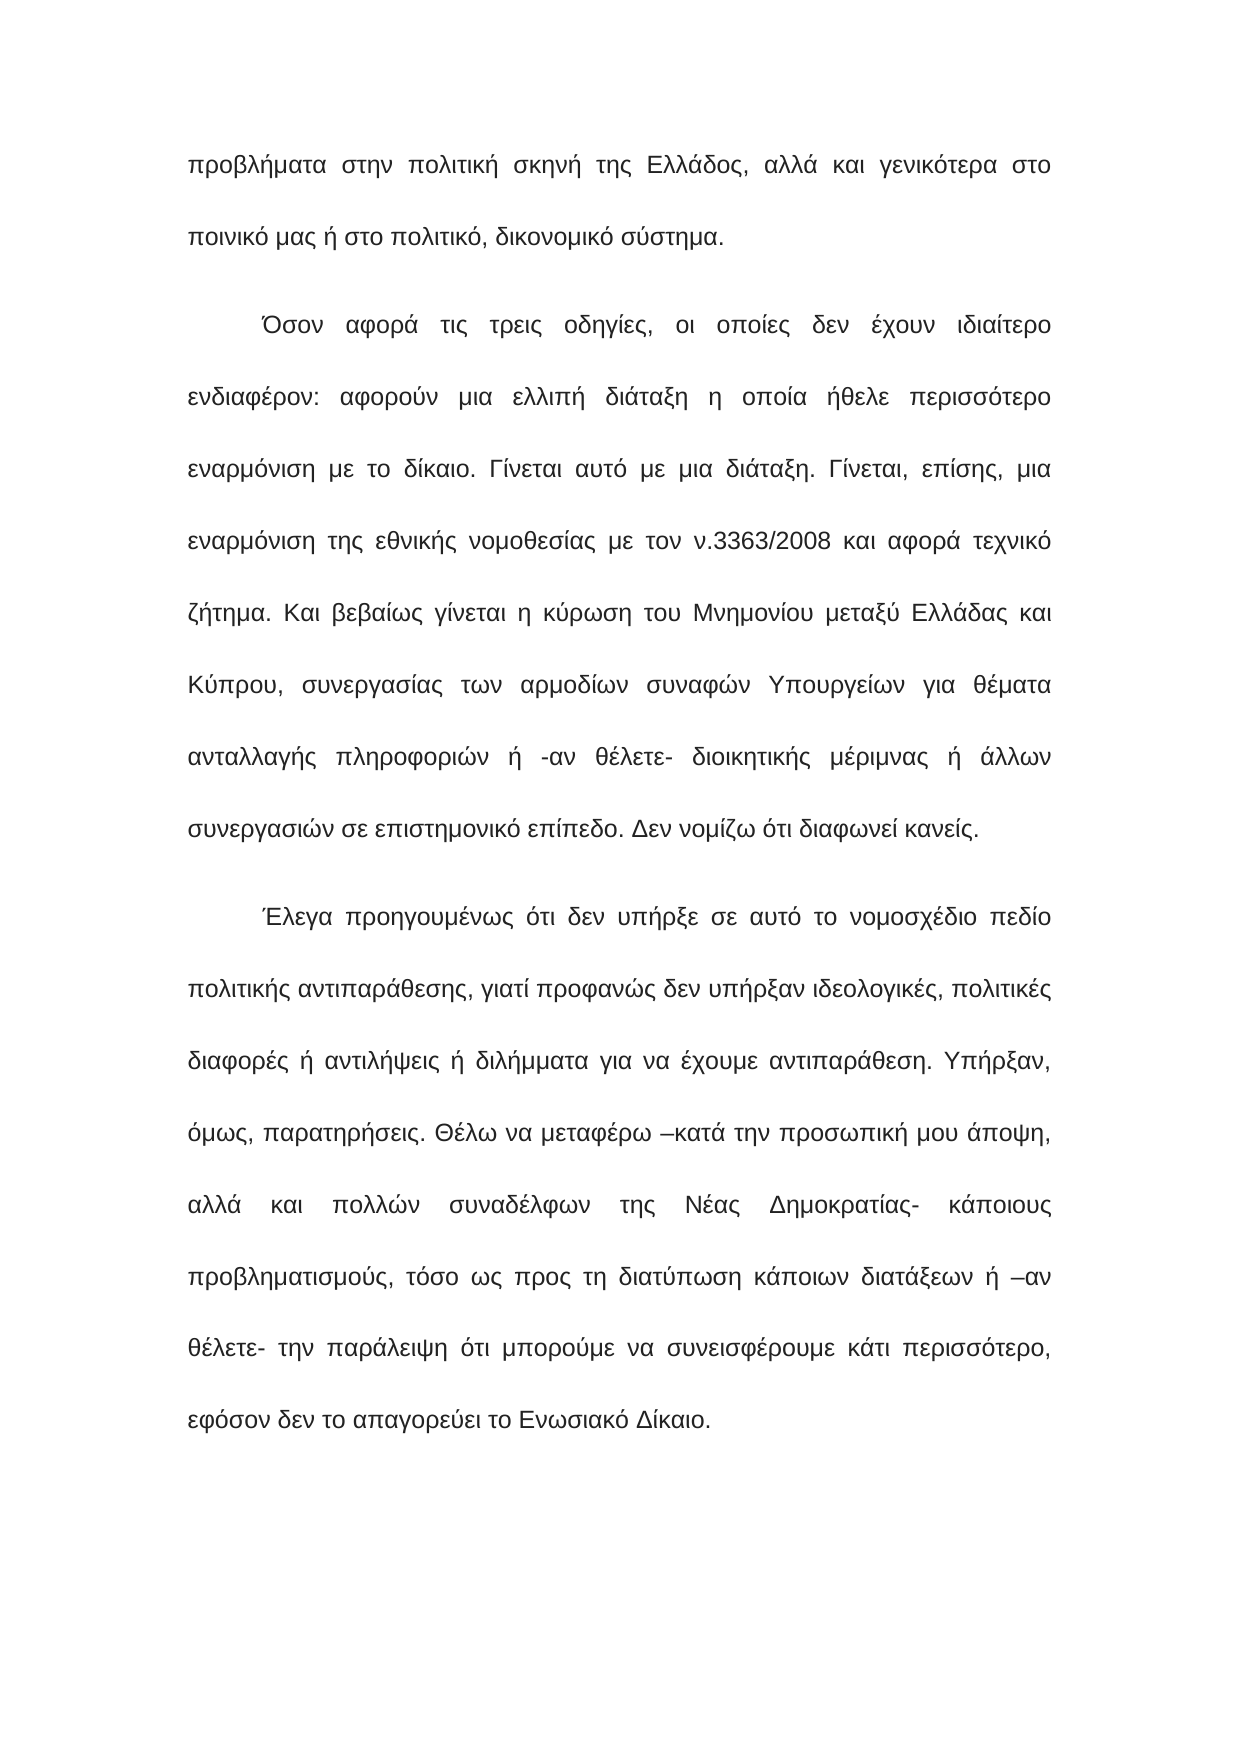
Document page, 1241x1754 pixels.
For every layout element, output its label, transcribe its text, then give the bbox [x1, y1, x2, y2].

text Έλεγα προηγουμένως ότι δεν υπήρξε σε αυτό το νομοσχέδιο πεδίο πολιτικής αντιπαράθεσης, γιατί προφανώς δεν υπήρξαν ιδεολογικές, πολιτικές διαφορές ή αντιλήψεις ή διλήμματα για να έχουμε αντιπαράθεση. Υπήρξαν, όμως, παρατηρήσεις. Θέλω να μεταφέρω –κατά την προσωπική μου άποψη, αλλά και πολλών συναδέλφων της Νέας Δημοκρατίας- κάποιους προβληματισμούς, τόσο ως προς τη διατύπωση κάποιων διατάξεων ή –αν θέλετε- την παράλειψη ότι μπορούμε να συνεισφέρουμε κάτι περισσότερο, εφόσον δεν το απαγορεύει το Ενωσιακό Δίκαιο. [187, 902, 1053, 1434]
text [187, 150, 1053, 251]
text Όσον αφορά τις τρεις οδηγίες, οι οποίες δεν έχουν ιδιαίτερο ενδιαφέρον: αφορούν μια ελλιπή διάταξη η οποία ήθελε περισσότερο εναρμόνιση με το δίκαιο. Γίνεται αυτό με μια διάταξη. Γίνεται, επίσης, μια εναρμόνιση της εθνικής νομοθεσίας με τον ν.3363/2008 και αφορά τεχνικό ζήτημα. Και βεβαίως γίνεται η κύρωση του Μνημονίου μεταξύ Ελλάδας και Κύπρου, συνεργασίας των αρμοδίων συναφών Υπουργείων για θέματα ανταλλαγής πληροφοριών ή -αν θέλετε- διοικητικής μέριμνας ή άλλων συνεργασιών σε επιστημονικό επίπεδο. Δεν νομίζω ότι διαφωνεί κανείς. [187, 310, 1053, 842]
